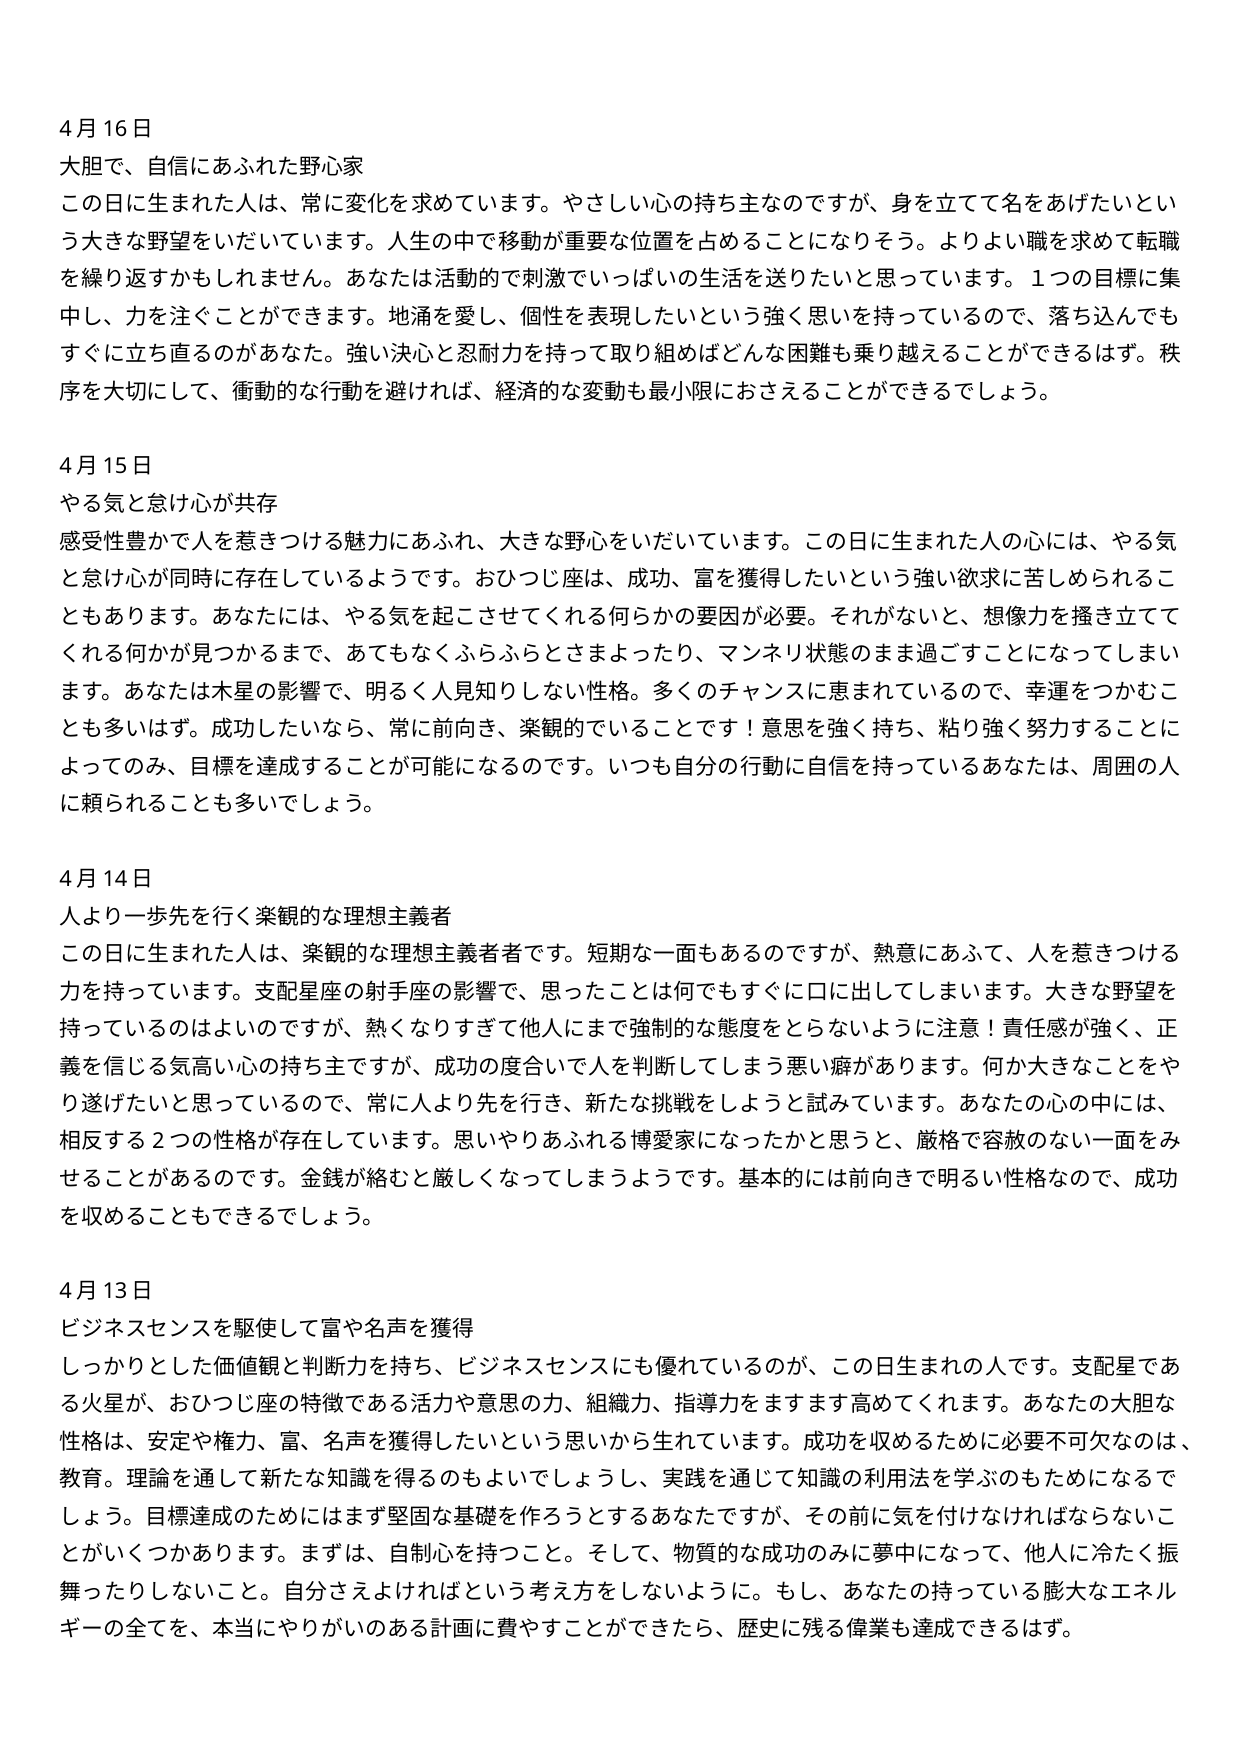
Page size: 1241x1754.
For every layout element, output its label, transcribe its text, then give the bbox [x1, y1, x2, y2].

text 4月15日 [59, 446, 1181, 483]
text この日に生まれた人は、楽観的な理想主義者者です。短期な一面もあるのですが、熱意にあふて、人を惹きつける力を持っています。支配星座の射手座の影響で、思ったことは何でもすぐに口に出してしまいます。大きな野望を持っているのはよいのですが、熱くなりすぎて他人にまで強制的な態度をとらないように注意！責任感が強く、正義を信じる気高い心の持ち主ですが、成功の度合いで人を判断してしまう悪い癖があります。何か大きなことをやり遂げたいと思っているので、常に人より先を行き、新たな挑戦をしようと試みています。あなたの心の中には、相反する2つの性格が存在しています。思いやりあふれる博愛家になったかと思うと、厳格で容赦のない一面をみせることがあるのです。金銭が絡むと厳しくなってしまうようです。基本的には前向きで明るい性格なので、成功を収めることもできるでしょう。 [59, 933, 1181, 1233]
text ビジネスセンスを駆使して富や名声を獲得 [59, 1308, 1181, 1346]
text 4月16日 [59, 108, 1181, 146]
text 感受性豊かで人を惹きつける魅力にあふれ、大きな野心をいだいています。この日に生まれた人の心には、やる気と怠け心が同時に存在しているようです。おひつじ座は、成功、富を獲得したいという強い欲求に苦しめられることもあります。あなたには、やる気を起こさせてくれる何らかの要因が必要。それがないと、想像力を搔き立ててくれる何かが見つかるまで、あてもなくふらふらとさまよったり、マンネリ状態のまま過ごすことになってしまいます。あなたは木星の影響で、明るく人見知りしない性格。多くのチャンスに恵まれているので、幸運をつかむことも多いはず。成功したいなら、常に前向き、楽観的でいることです！意思を強く持ち、粘り強く努力することによってのみ、目標を達成することが可能になるのです。いつも自分の行動に自信を持っているあなたは、周囲の人に頼られることも多いでしょう。 [59, 521, 1181, 821]
text 4月14日 [59, 858, 1181, 896]
text この日に生まれた人は、常に変化を求めています。やさしい心の持ち主なのですが、身を立てて名をあげたいという大きな野望をいだいています。人生の中で移動が重要な位置を占めることになりそう。よりよい職を求めて転職を繰り返すかもしれません。あなたは活動的で刺激でいっぱいの生活を送りたいと思っています。１つの目標に集中し、力を注ぐことができます。地涌を愛し、個性を表現したいという強く思いを持っているので、落ち込んでもすぐに立ち直るのがあなた。強い決心と忍耐力を持って取り組めばどんな困難も乗り越えることができるはず。秩序を大切にして、衝動的な行動を避ければ、経済的な変動も最小限におさえることができるでしょう。 [59, 183, 1181, 408]
text 大胆で、自信にあふれた野心家 [59, 146, 1181, 183]
text しっかりとした価値観と判断力を持ち、ビジネスセンスにも優れているのが、この日生まれの人です。支配星である火星が、おひつじ座の特徴である活力や意思の力、組織力、指導力をますます高めてくれます。あなたの大胆な性格は、安定や権力、富、名声を獲得したいという思いから生れています。成功を収めるために必要不可欠なのは、教育。理論を通して新たな知識を得るのもよいでしょうし、実践を通じて知識の利用法を学ぶのもためになるでしょう。目標達成のためにはまず堅固な基礎を作ろうとするあなたですが、その前に気を付けなければならないことがいくつかあります。まずは、自制心を持つこと。そして、物質的な成功のみに夢中になって、他人に冷たく振舞ったりしないこと。自分さえよければという考え方をしないように。もし、あなたの持っている膨大なエネルギーの全てを、本当にやりがいのある計画に費やすことができたら、歴史に残る偉業も達成できるはず。 [59, 1346, 1181, 1646]
text 4月13日 [59, 1271, 1181, 1308]
text 人より一歩先を行く楽観的な理想主義者 [59, 896, 1181, 933]
text やる気と怠け心が共存 [59, 483, 1181, 521]
